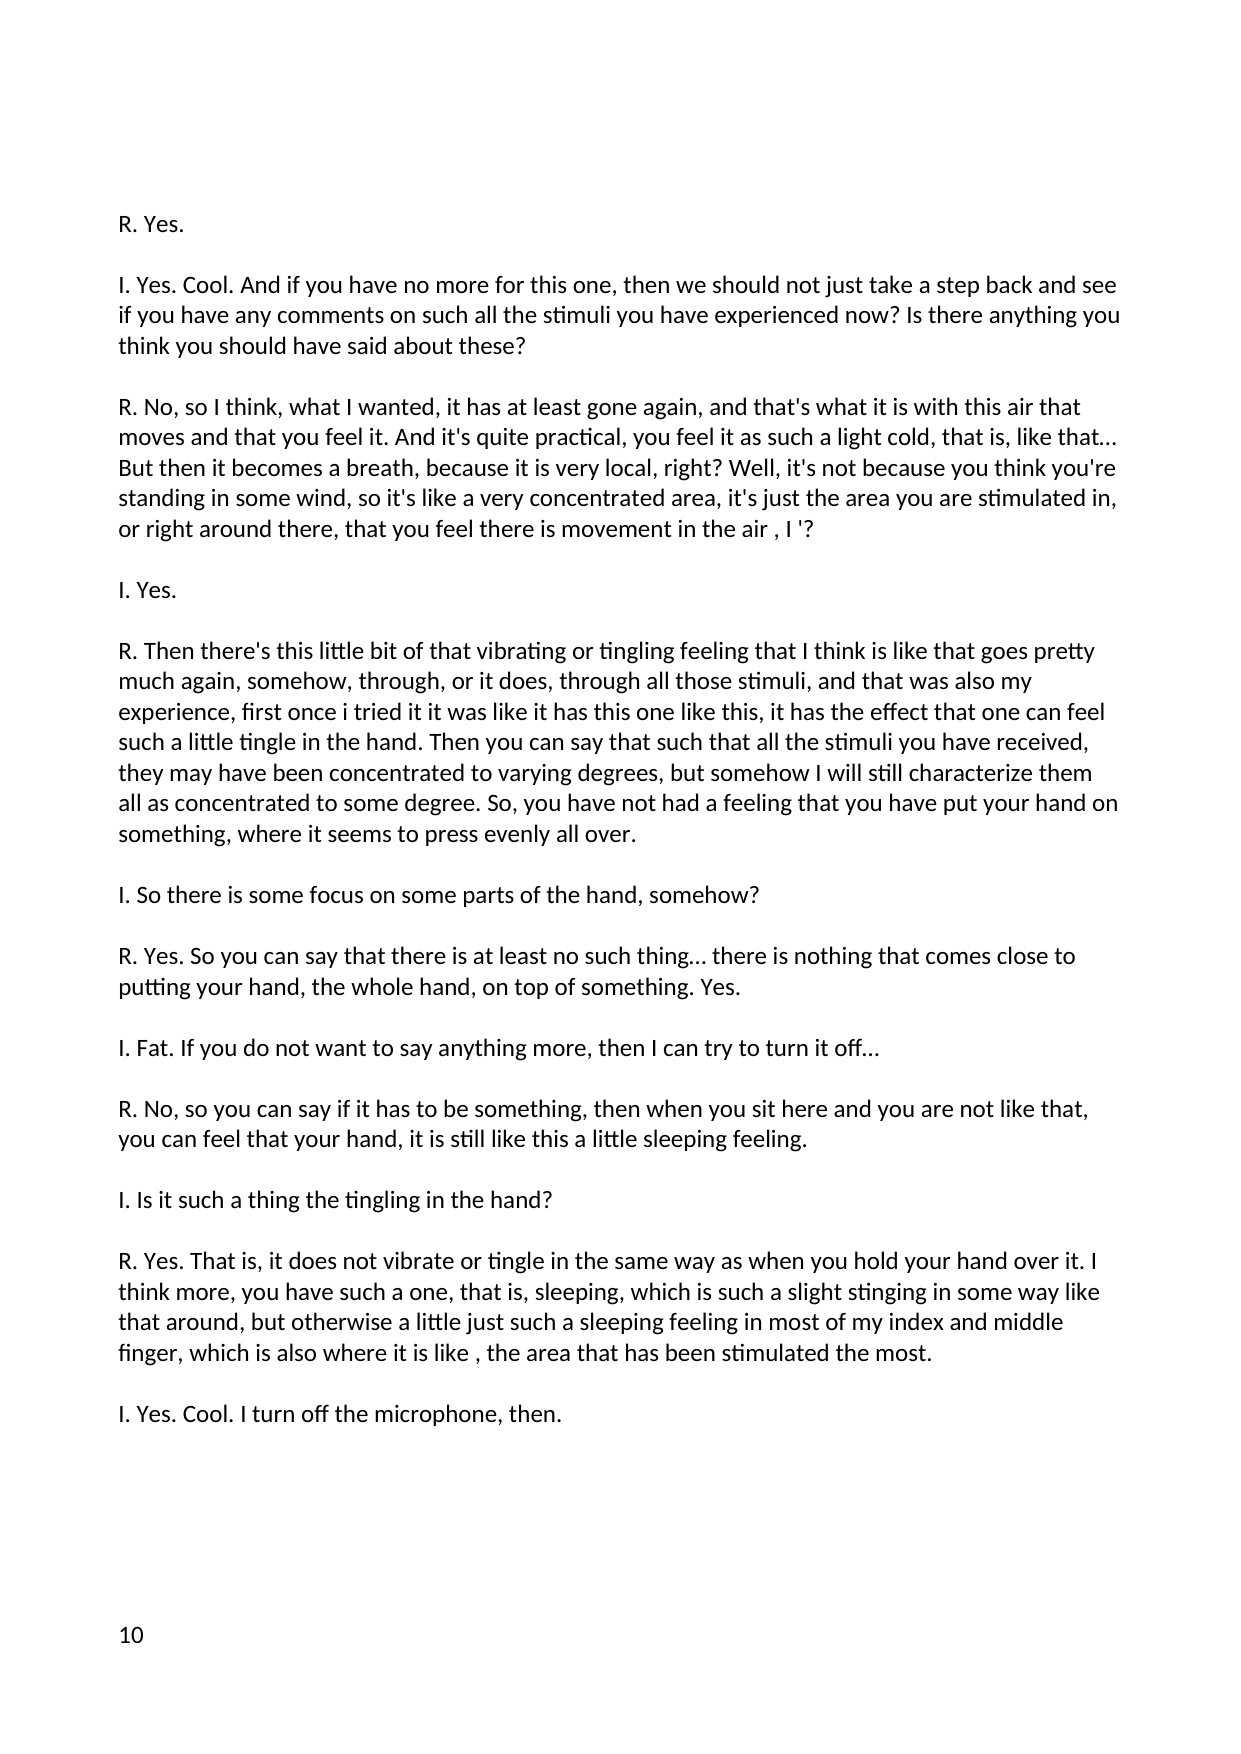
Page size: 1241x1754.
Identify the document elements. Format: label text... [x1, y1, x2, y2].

text I. Is it such a thing the tingling in the hand? [118, 1184, 1122, 1215]
text I. Yes. [118, 574, 1122, 604]
text R. No, so I think, what I wanted, it has at least gone again, and that's what it is with this air that moves and that you feel it. And it's quite practical, you feel it as such a light cold, that is, like that… But then it becomes a breath, because it is very local, right? Well, it's not because you think you're standing in some wind, so it's like a very concentrated area, it's just the area you are stimulated in, or right around there, that you feel there is movement in the air , I '? [118, 391, 1122, 543]
text I. Yes. Cool. I turn off the microphone, then. [118, 1398, 1122, 1428]
text I. Fat. If you do not want to say anything more, then I can try to turn it off… [118, 1032, 1122, 1062]
text I. So there is some focus on some parts of the hand, somehow? [118, 879, 1122, 910]
text I. Yes. Cool. And if you have no more for this one, then we should not just take a step back and see if you have any comments on such all the stimuli you have experienced now? Is there anything you think you should have said about these? [118, 269, 1122, 360]
text R. Then there's this little bit of that vibrating or tingling feeling that I think is like that goes pretty much again, somehow, through, or it does, through all those stimuli, and that was also my experience, first once i tried it it was like it has this one like this, it has the effect that one can feel such a little tingle in the hand. Then you can say that such that all the stimuli you have received, they may have been concentrated to varying degrees, but somehow I will still characterize them all as concentrated to some degree. So, you have not had a feeling that you have put your hand on something, where it seems to press evenly all over. [118, 635, 1122, 849]
text R. Yes. So you can say that there is at least no such thing… there is nothing that comes close to putting your hand, the whole hand, on top of something. Yes. [118, 940, 1122, 1001]
text R. Yes. [118, 208, 1122, 238]
text R. Yes. That is, it does not vibrate or tingle in the same way as when you hold your hand over it. I think more, you have such a one, that is, sleeping, which is such a slight stinging in some way like that around, but otherwise a little just such a sleeping feeling in most of my index and middle finger, which is also where it is like , the area that has been stimulated the most. [118, 1245, 1122, 1367]
text R. No, so you can say if it has to be something, then when you sit here and you are not like that, you can feel that your hand, it is still like this a little sleeping feeling. [118, 1093, 1122, 1154]
